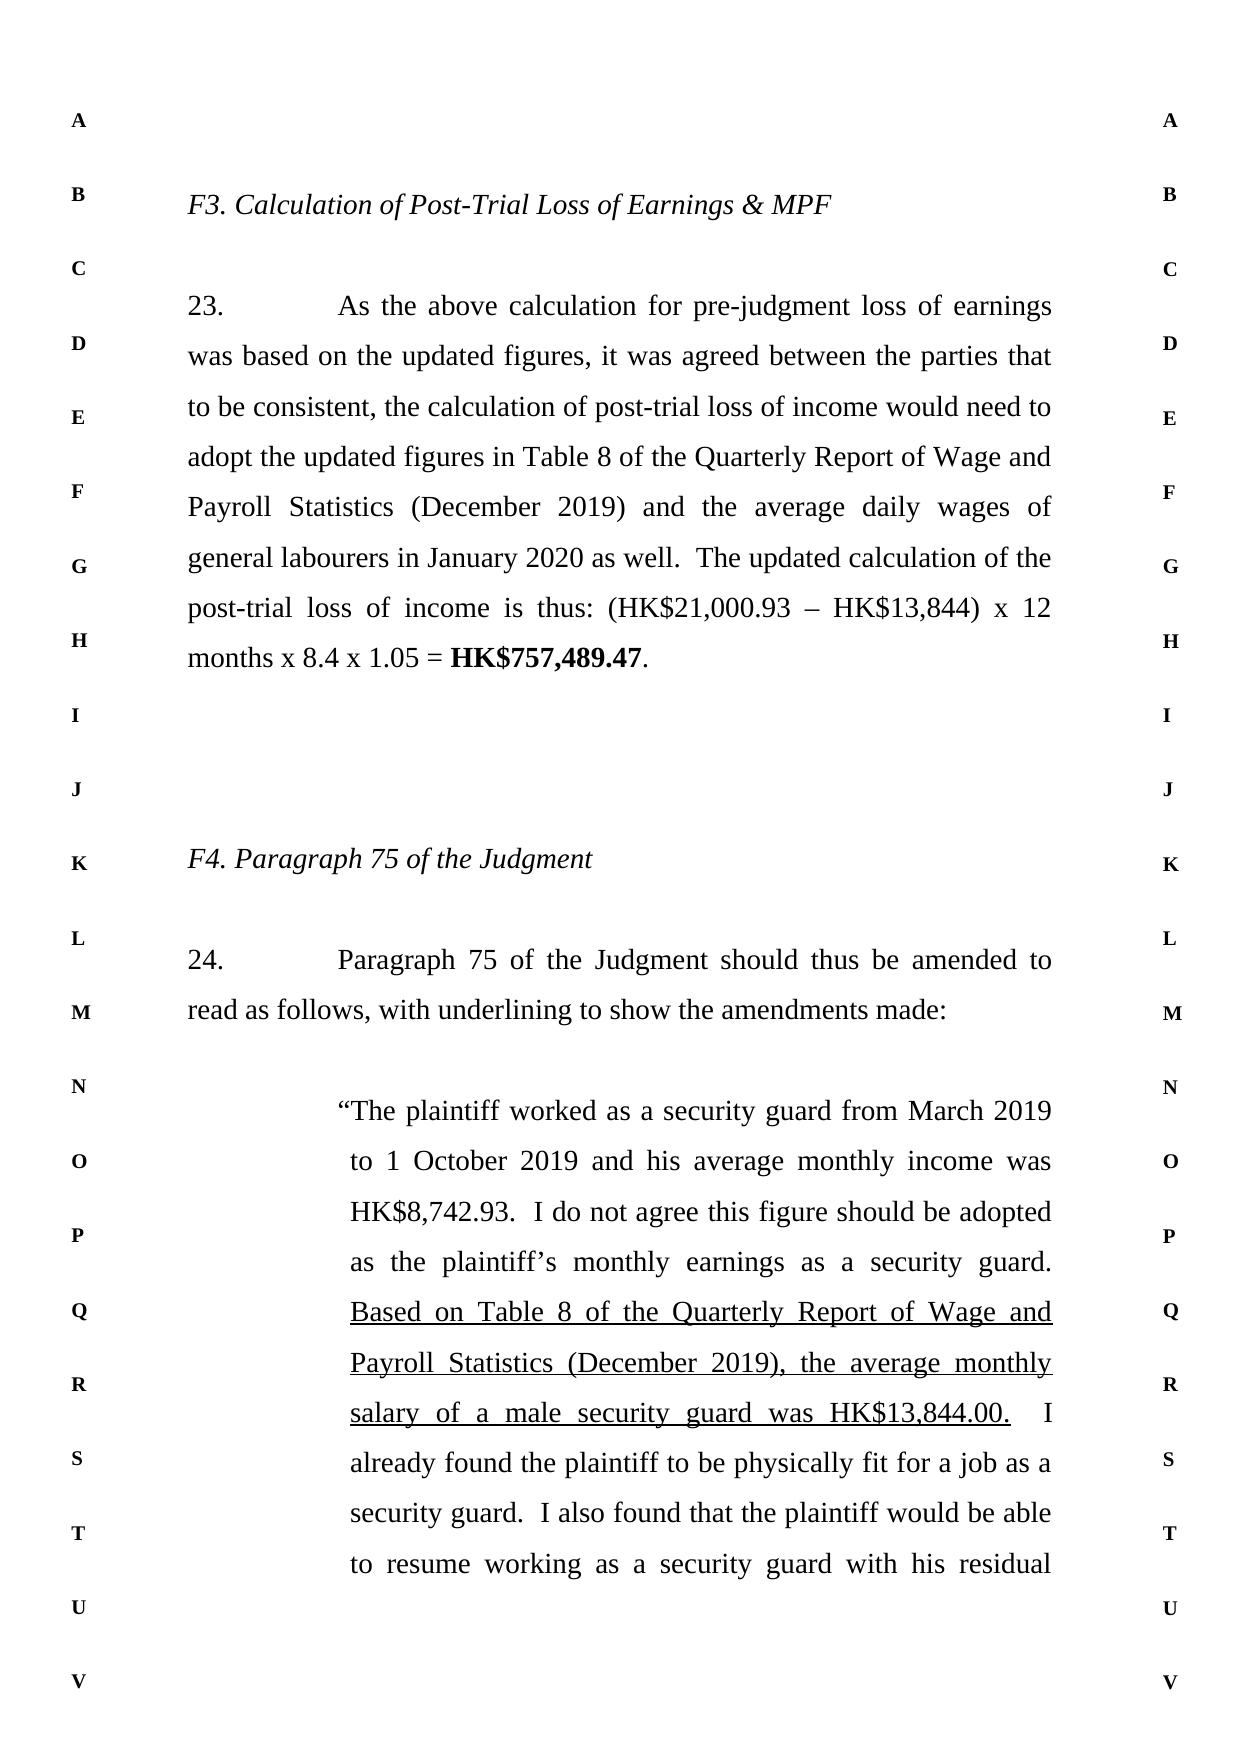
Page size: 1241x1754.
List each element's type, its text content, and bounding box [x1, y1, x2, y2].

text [187, 1093, 1053, 1579]
text F4. Paragraph 75 of the Judgment [187, 842, 1053, 875]
list Paragraph 75 of the Judgment should thus be amended to read as follows, with underlining to show the amendments made: [187, 942, 1053, 1026]
list As the above calculation for pre-judgment loss of earnings was based on the updated figures, it was agreed between the parties that to be consistent, the calculation of post-trial loss of income would need to adopt the updated figures in Table 8 of the Quarterly Report of Wage and Payroll Statistics (December 2019) and the average daily wages of general labourers in January 2020 as well. The updated calculation of the post-trial loss of income is thus: (HK$21,000.93 – HK$13,844) x 12 months x 8.4 x 1.05 = HK$757,489.47. [187, 288, 1053, 674]
text F3. Calculation of Post-Trial Loss of Earnings & MPF [187, 187, 1053, 221]
